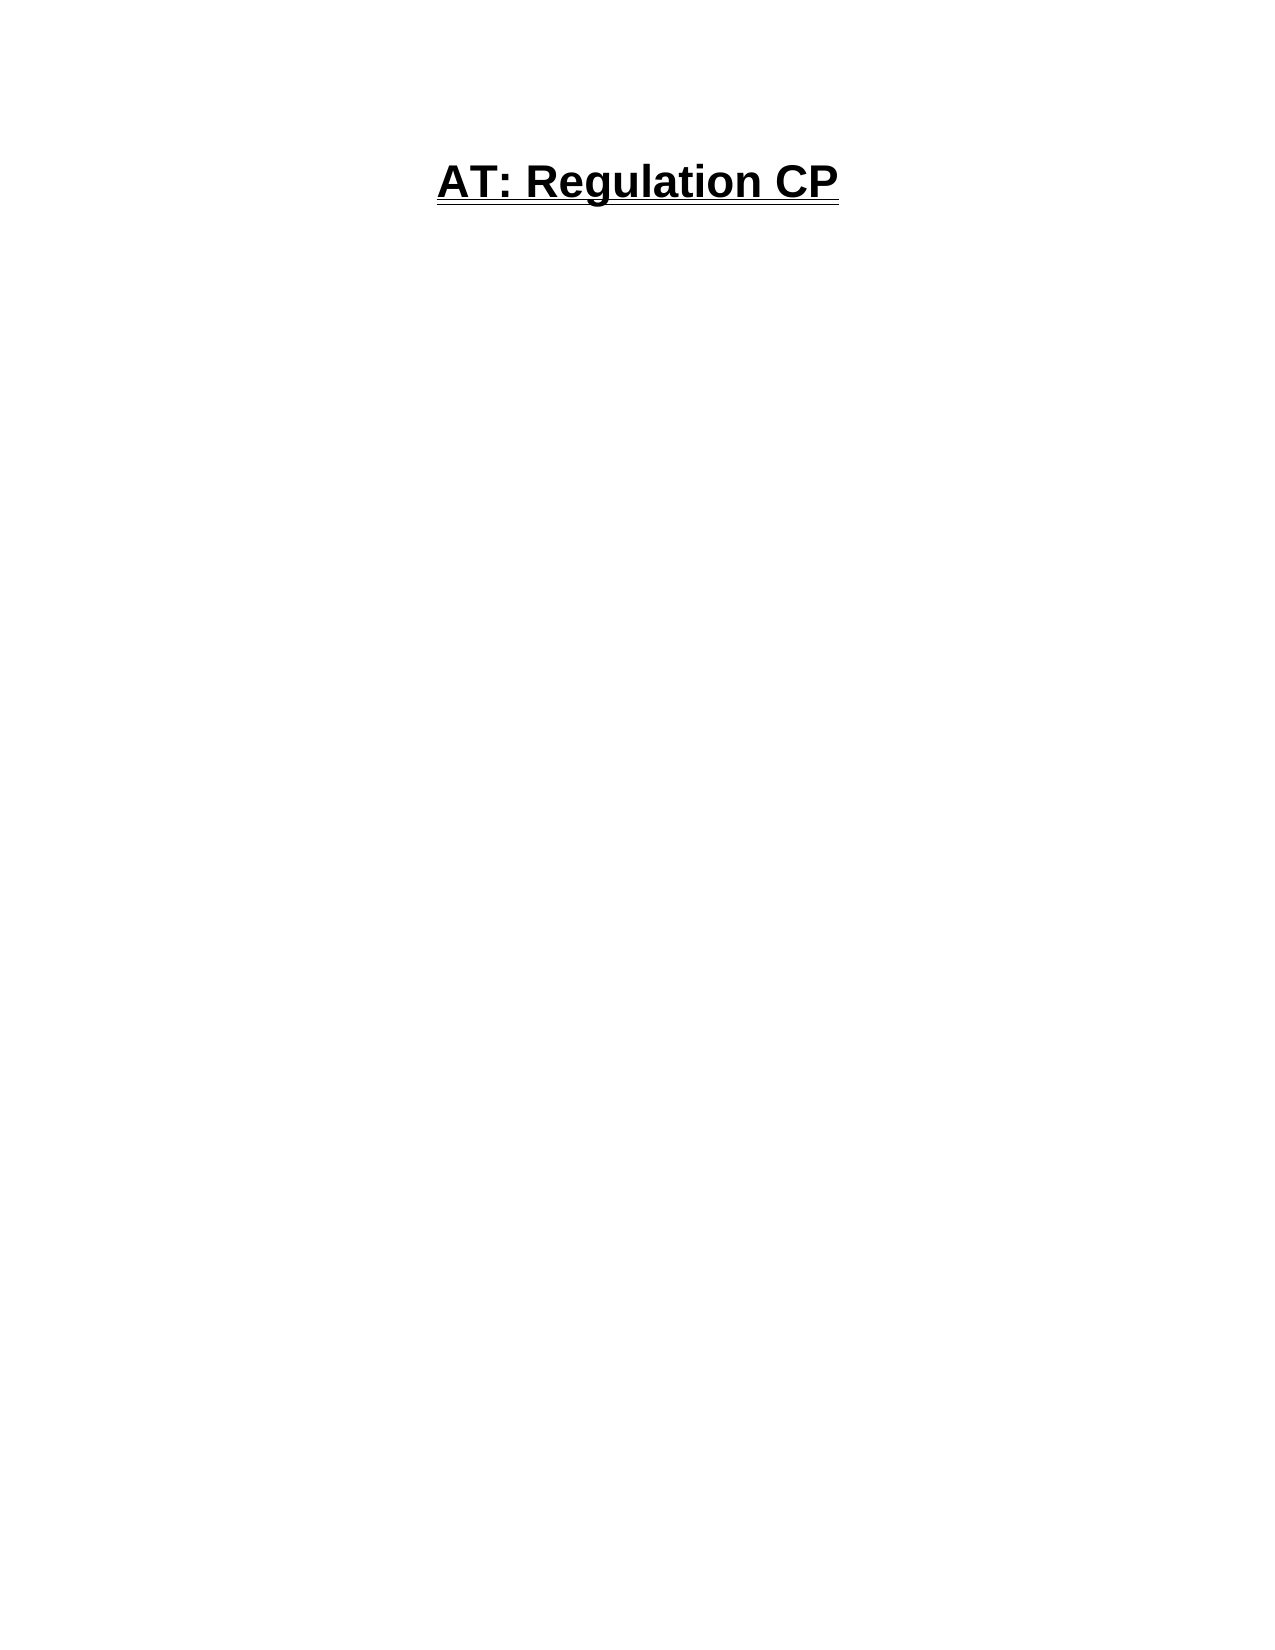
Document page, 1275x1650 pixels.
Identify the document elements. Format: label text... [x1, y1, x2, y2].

subtitle AT: Regulation CP [150, 154, 1125, 207]
